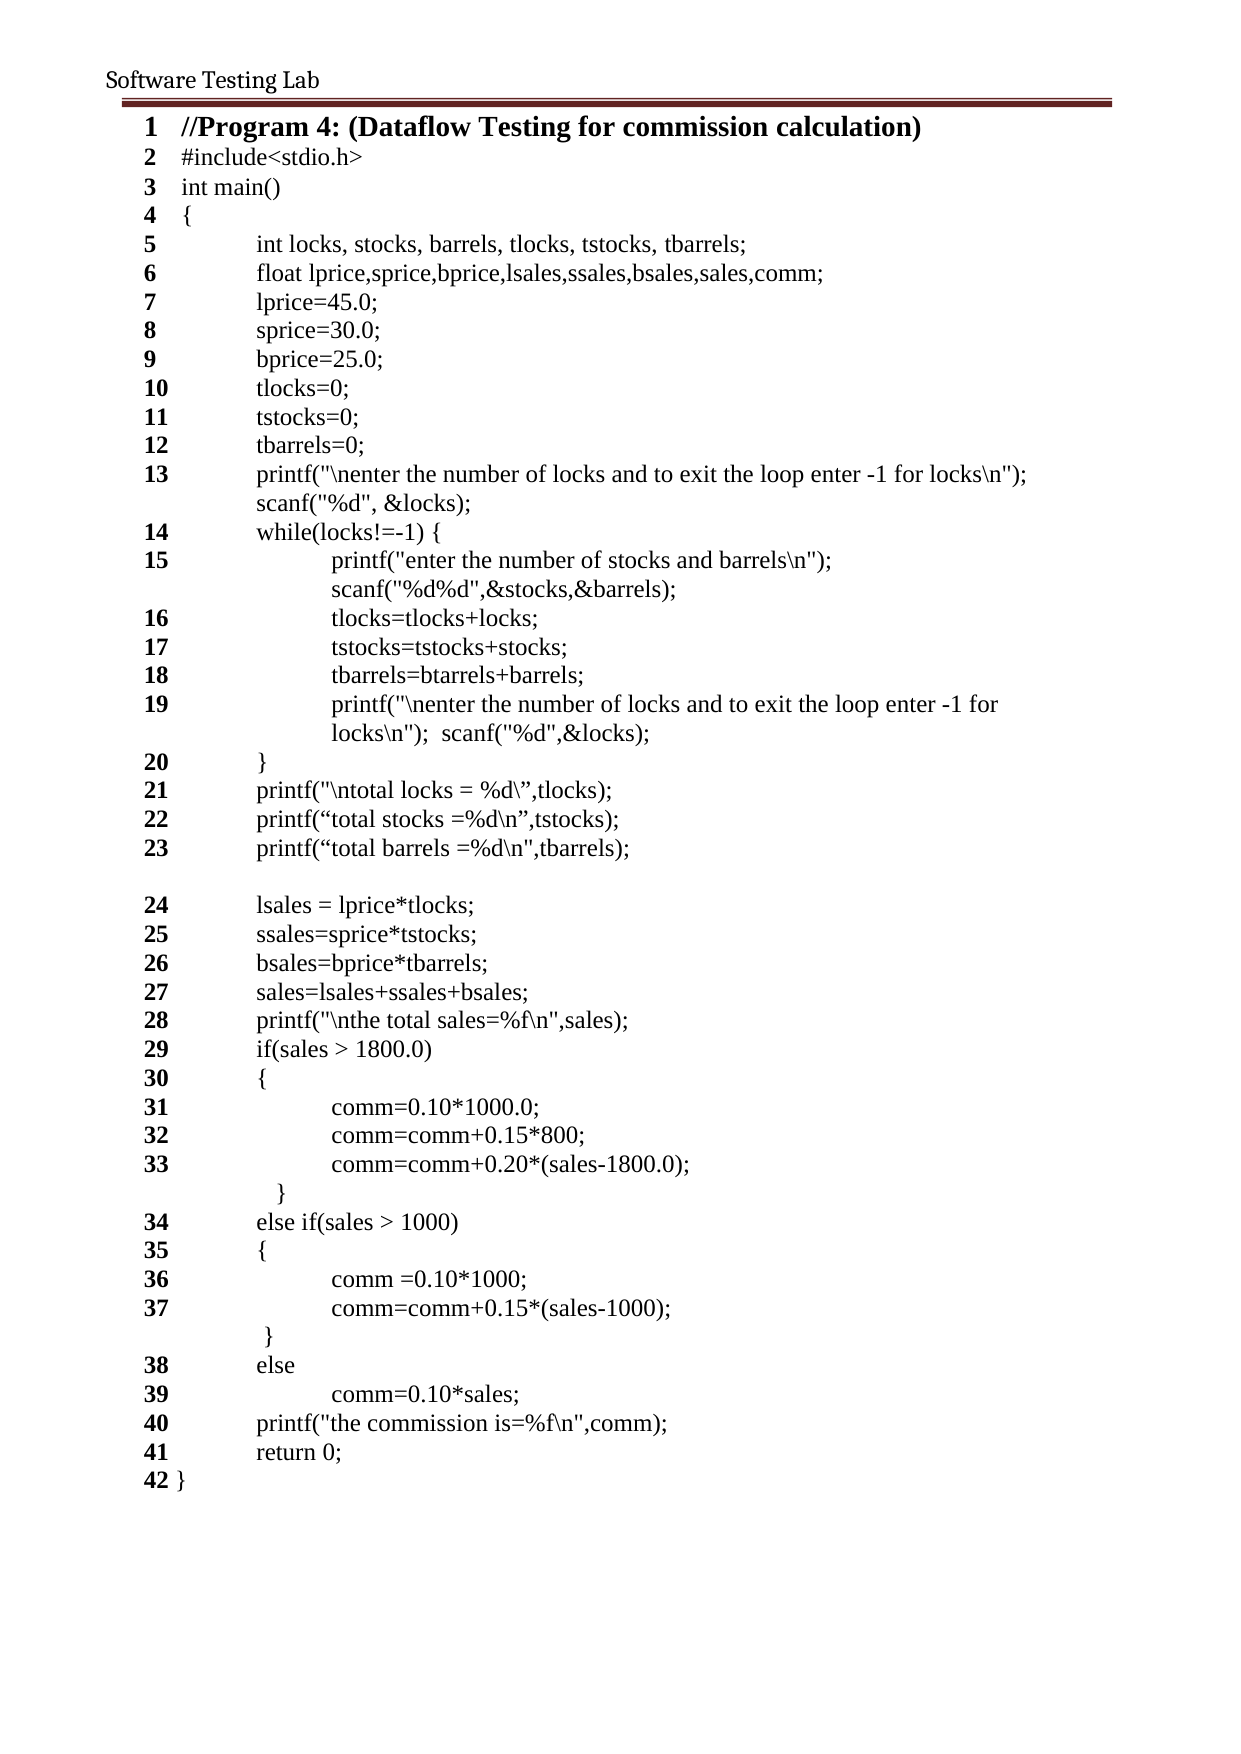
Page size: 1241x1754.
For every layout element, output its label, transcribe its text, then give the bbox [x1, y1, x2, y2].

list tbarrels=btarrels+barrels; [144, 660, 1107, 689]
text 30 { [144, 1063, 1107, 1092]
text 37 comm=comm+0.15*(sales-1000); [144, 1293, 1107, 1322]
text 32 comm=comm+0.15*800; [144, 1120, 1107, 1149]
list tstocks=tstocks+stocks; [144, 632, 1107, 660]
list else [144, 1350, 1107, 1379]
list sales=lsales+ssales+bsales; [144, 977, 1107, 1005]
list int main() [144, 172, 1107, 200]
list ssales=sprice*tstocks; [144, 919, 1107, 948]
list printf("\nenter the number of locks and to exit the loop enter -1 for locks\n"); scanf("%d",&locks); [144, 689, 999, 747]
list tstocks=0; [144, 402, 1107, 430]
list printf(“total barrels =%d\n",tbarrels); [144, 833, 1107, 862]
list printf("\nenter the number of locks and to exit the loop enter -1 for locks\n"); scanf("%d", &locks); [144, 459, 1027, 517]
list bsales=bprice*tbarrels; [144, 948, 1107, 977]
text 20 } [144, 747, 1107, 775]
text 36 comm =0.10*1000; [144, 1264, 1107, 1293]
list return 0; [144, 1437, 1107, 1465]
list printf("the commission is=%f\n",comm); [144, 1408, 1107, 1437]
list #include<stdio.h> [144, 143, 1107, 171]
text 4 { [144, 200, 1107, 229]
text } [263, 1322, 1107, 1350]
list tbarrels=0; [144, 430, 1107, 459]
list tlocks=0; [144, 373, 1107, 402]
list bprice=25.0; [144, 344, 1107, 373]
list printf(“total stocks =%d\n”,tstocks); [144, 804, 1107, 833]
list float lprice,sprice,bprice,lsales,ssales,bsales,sales,comm; [144, 258, 1107, 287]
list int locks, stocks, barrels, tlocks, tstocks, tbarrels; [144, 229, 1107, 258]
list lprice=45.0; [144, 287, 1107, 315]
text 34 else if(sales > 1000) [144, 1207, 1107, 1236]
list printf("\nthe total sales=%f\n",sales); [144, 1005, 1107, 1034]
text 29 if(sales > 1800.0) [144, 1034, 1107, 1063]
list comm=0.10*sales; [144, 1379, 1107, 1408]
text 35 { [144, 1236, 1107, 1264]
text 42 } [144, 1465, 1107, 1494]
list sprice=30.0; [144, 315, 1107, 344]
list tlocks=tlocks+locks; [144, 603, 1107, 632]
text } [275, 1178, 1107, 1207]
text 33 comm=comm+0.20*(sales-1800.0); [144, 1149, 1107, 1178]
list lsales = lprice*tlocks; [144, 890, 1107, 919]
list //Program 4: (Dataflow Testing for commission calculation) [144, 110, 1107, 143]
text 31 comm=0.10*1000.0; [144, 1092, 1107, 1120]
list printf("\ntotal locks = %d\”,tlocks); [144, 775, 1107, 804]
list while(locks!=-1) { [144, 517, 1107, 545]
list printf("enter the number of stocks and barrels\n"); scanf("%d%d",&stocks,&barrels); [144, 545, 833, 603]
